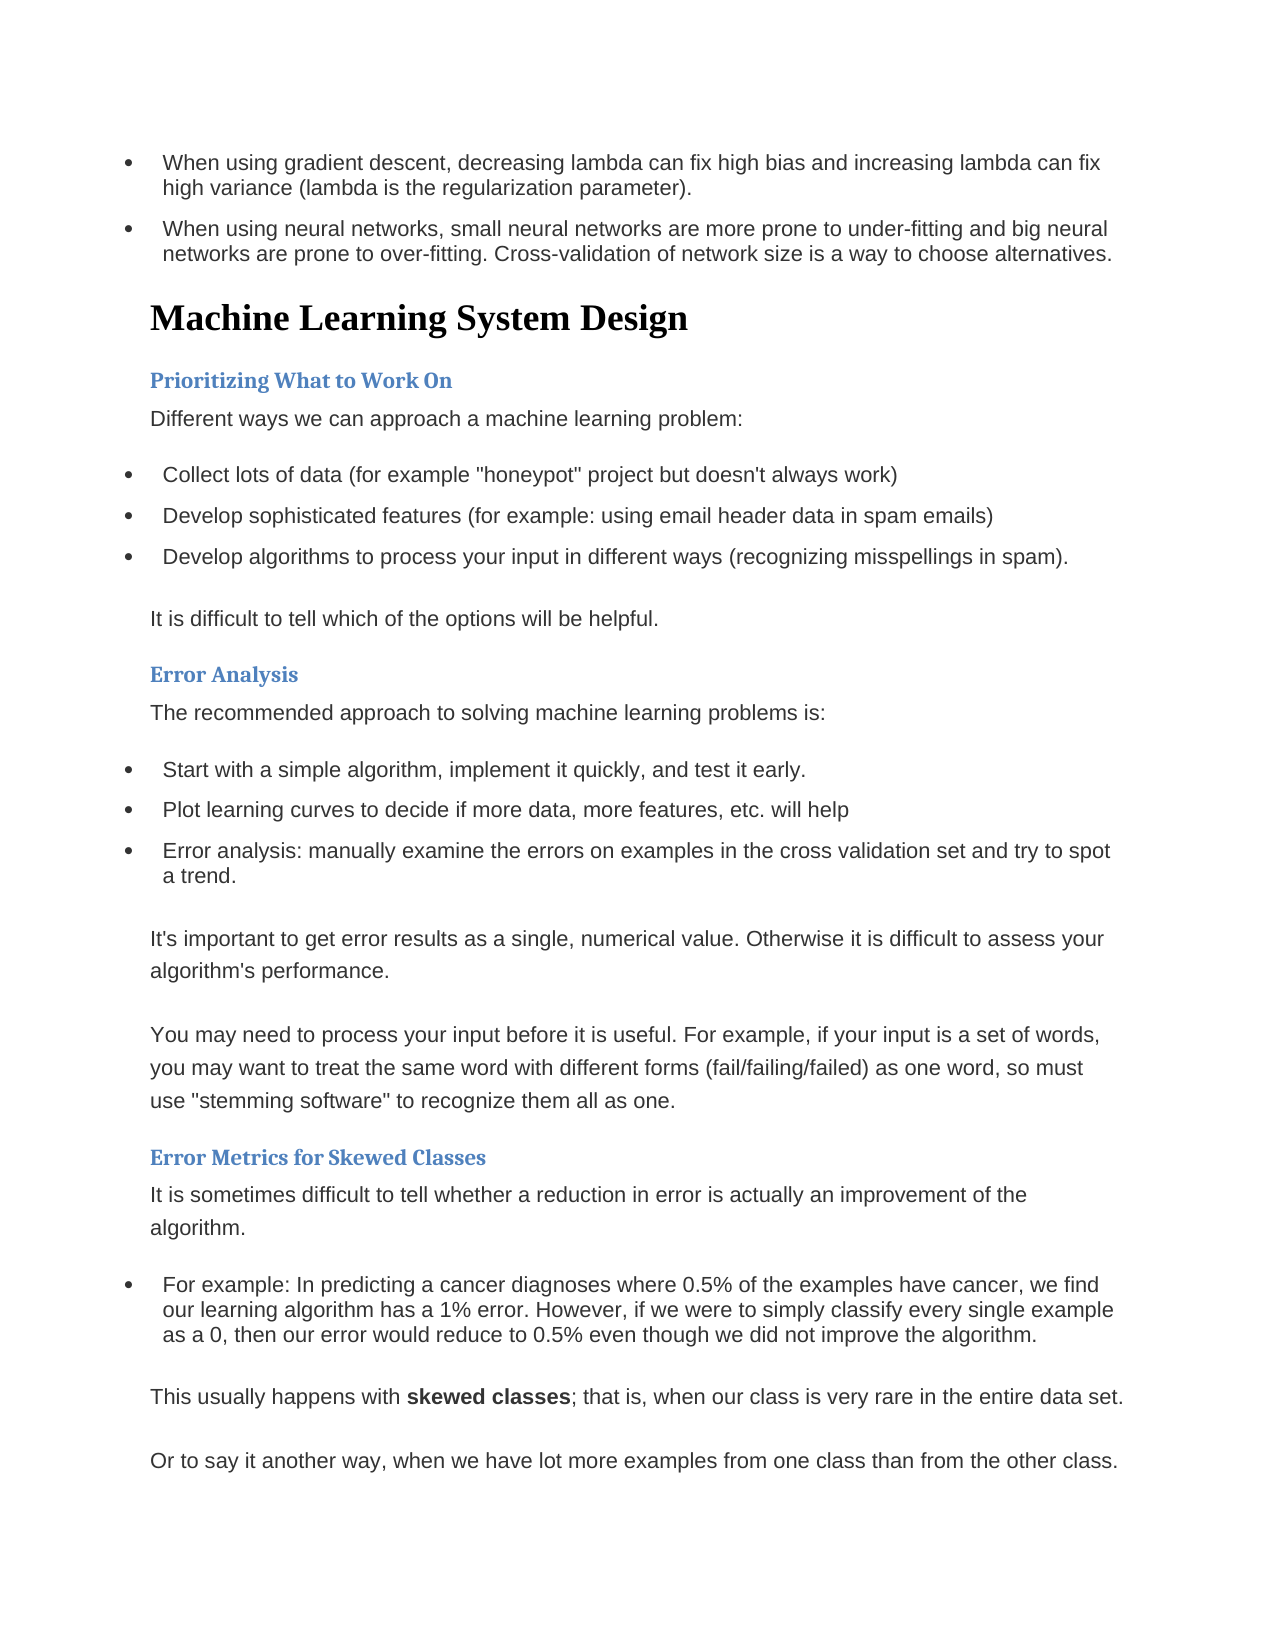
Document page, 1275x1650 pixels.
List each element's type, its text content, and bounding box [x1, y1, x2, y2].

list For example: In predicting a cancer diagnoses where 0.5% of the examples have cancer, we find our learning algorithm has a 1% error. However, if we were to simply classify every single example as a 0, then our error would reduce to 0.5% even though we did not improve the algorithm. [125, 1271, 1125, 1347]
subtitle Prioritizing What to Work On [150, 368, 1125, 394]
text It's important to get error results as a single, numerical value. Otherwise it is difficult to assess your algorithm's performance. [150, 918, 1125, 983]
list When using gradient descent, decreasing lambda can fix high bias and increasing lambda can fix high variance (lambda is the regularization parameter). [125, 150, 1125, 200]
text It is sometimes difficult to tell whether a reduction in error is actually an improvement of the algorithm. [150, 1174, 1125, 1240]
text The recommended approach to solving machine learning problems is: [150, 692, 1125, 725]
list Start with a simple algorithm, implement it quickly, and test it early. [125, 757, 1125, 782]
text This usually happens with skewed classes; that is, when our class is very rare in the entire data set. [150, 1376, 1125, 1409]
text You may need to process your input before it is useful. For example, if your input is a set of words, you may want to treat the same word with different forms (fail/failing/failed) as one word, so must use "stemming software" to recognize them all as one. [150, 1015, 1125, 1113]
list Collect lots of data (for example "honeypot" project but doesn't always work) [125, 462, 1125, 487]
list Develop sophisticated features (for example: using email header data in spam emails) [125, 503, 1125, 528]
list Plot learning curves to decide if more data, more features, etc. will help [125, 797, 1125, 823]
text Or to say it another way, when we have lot more examples from one class than from the other class. [150, 1440, 1125, 1473]
subtitle Error Metrics for Skewed Classes [150, 1144, 1125, 1171]
text Different ways we can approach a machine learning problem: [150, 398, 1125, 431]
subtitle Error Analysis [150, 662, 1125, 689]
list Error analysis: manually examine the errors on examples in the cross validation set and try to spot a trend. [125, 838, 1125, 889]
list Develop algorithms to process your input in different ways (recognizing misspellings in spam). [125, 544, 1125, 569]
list When using neural networks, small neural networks are more prone to under-fitting and big neural networks are prone to over-fitting. Cross-validation of network size is a way to choose alternatives. [125, 216, 1125, 266]
text It is difficult to tell which of the options will be helpful. [150, 598, 1125, 631]
subtitle Machine Learning System Design [150, 296, 1125, 339]
